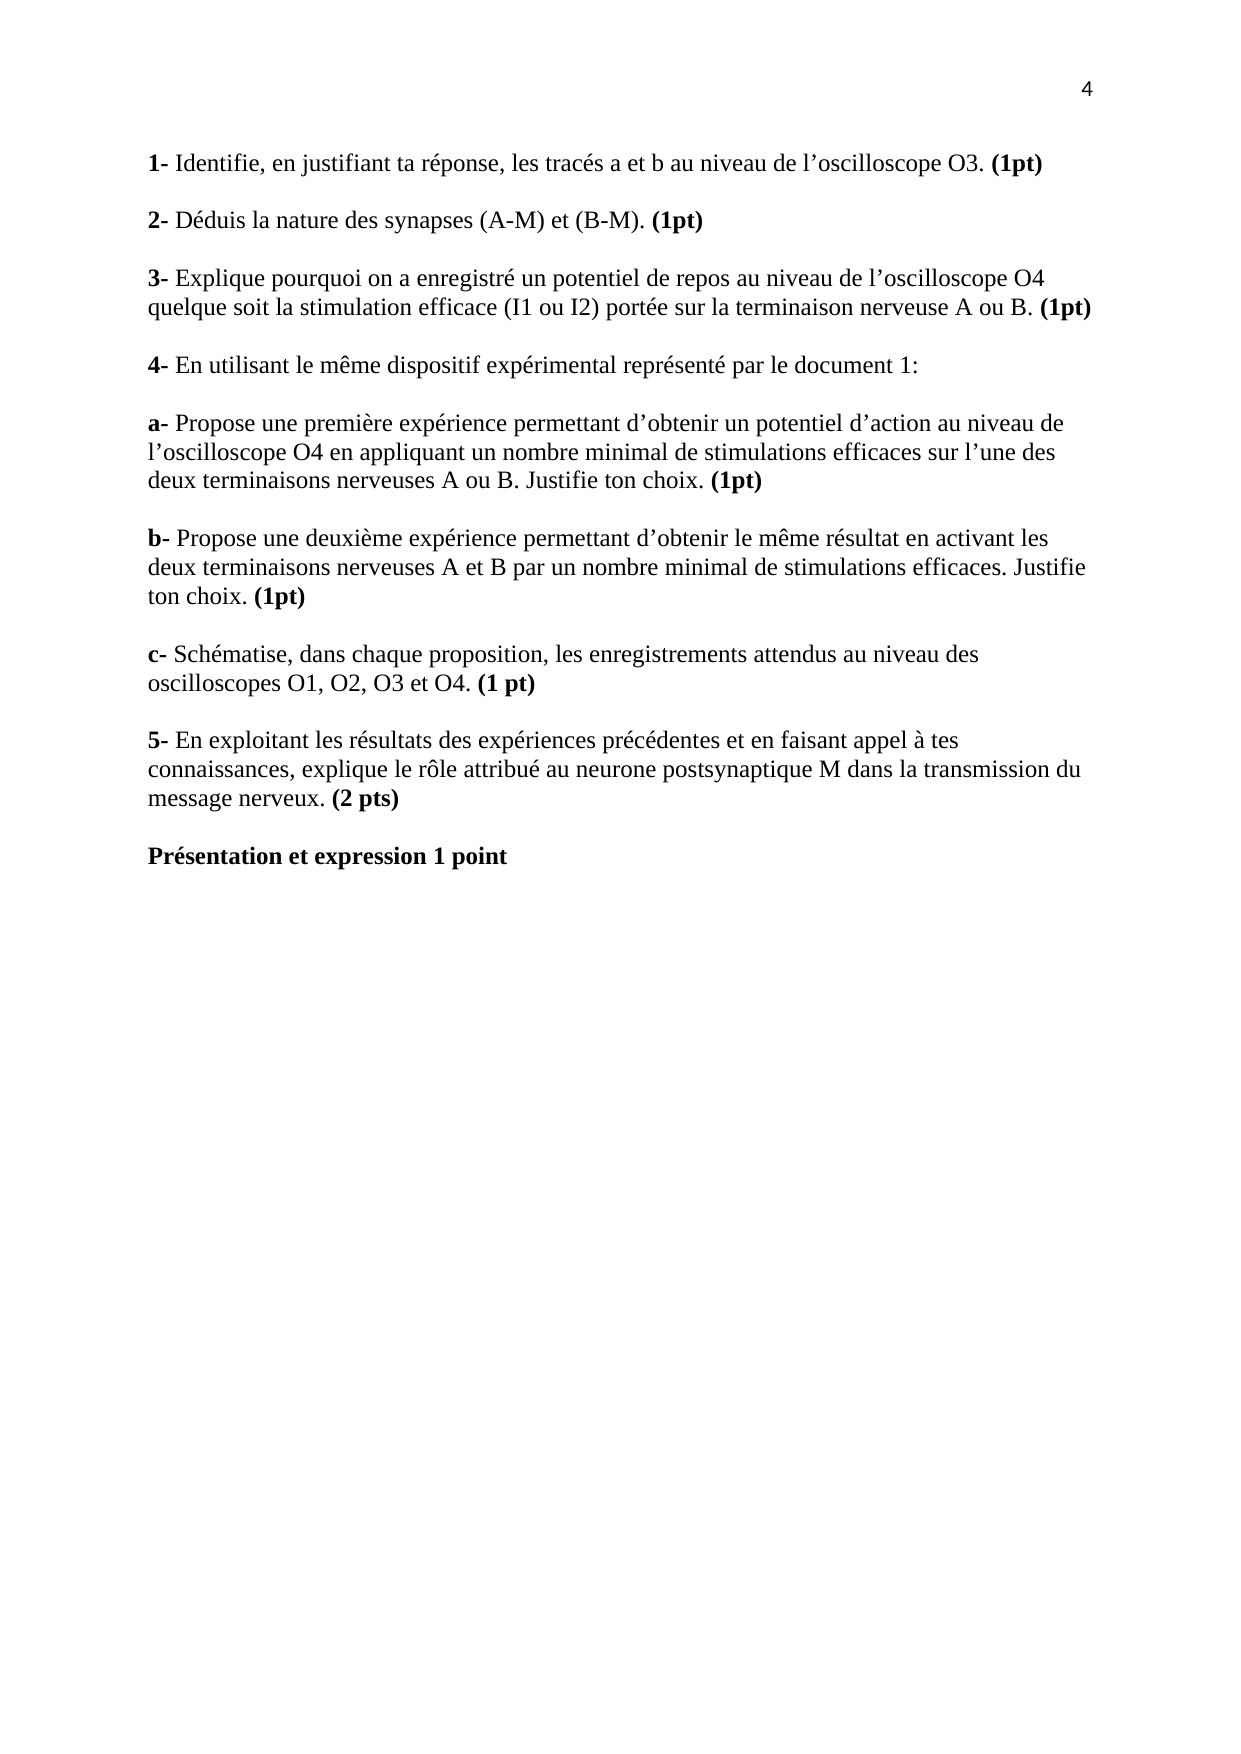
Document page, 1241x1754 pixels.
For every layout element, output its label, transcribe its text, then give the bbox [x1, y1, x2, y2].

text 1- Identifie, en justifiant ta réponse, les tracés a et b au niveau de l’oscilloscope O3. (1pt) [148, 148, 1093, 176]
text Présentation et expression 1 point [148, 841, 1093, 870]
text a- Propose une première expérience permettant d’obtenir un potentiel d’action au niveau de l’oscilloscope O4 en appliquant un nombre minimal de stimulations efficaces sur l’une des deux terminaisons nerveuses A ou B. Justifie ton choix. (1pt) [148, 408, 1093, 494]
text c- Schématise, dans chaque proposition, les enregistrements attendus au niveau des oscilloscopes O1, O2, O3 et O4. (1 pt) [148, 639, 1093, 696]
text 3- Explique pourquoi on a enregistré un potentiel de repos au niveau de l’oscilloscope O4 quelque soit la stimulation efficace (I1 ou I2) portée sur la terminaison nerveuse A ou B. (1pt) [148, 263, 1093, 321]
text b- Propose une deuxième expérience permettant d’obtenir le même résultat en activant les deux terminaisons nerveuses A et B par un nombre minimal de stimulations efficaces. Justifie ton choix. (1pt) [148, 523, 1093, 610]
text 5- En exploitant les résultats des expériences précédentes et en faisant appel à tes connaissances, explique le rôle attribué au neurone postsynaptique M dans la transmission du message nerveux. (2 pts) [148, 726, 1093, 812]
text 4- En utilisant le même dispositif expérimental représenté par le document 1: [148, 350, 1093, 379]
text 2- Déduis la nature des synapses (A-M) et (B-M). (1pt) [148, 206, 1093, 234]
